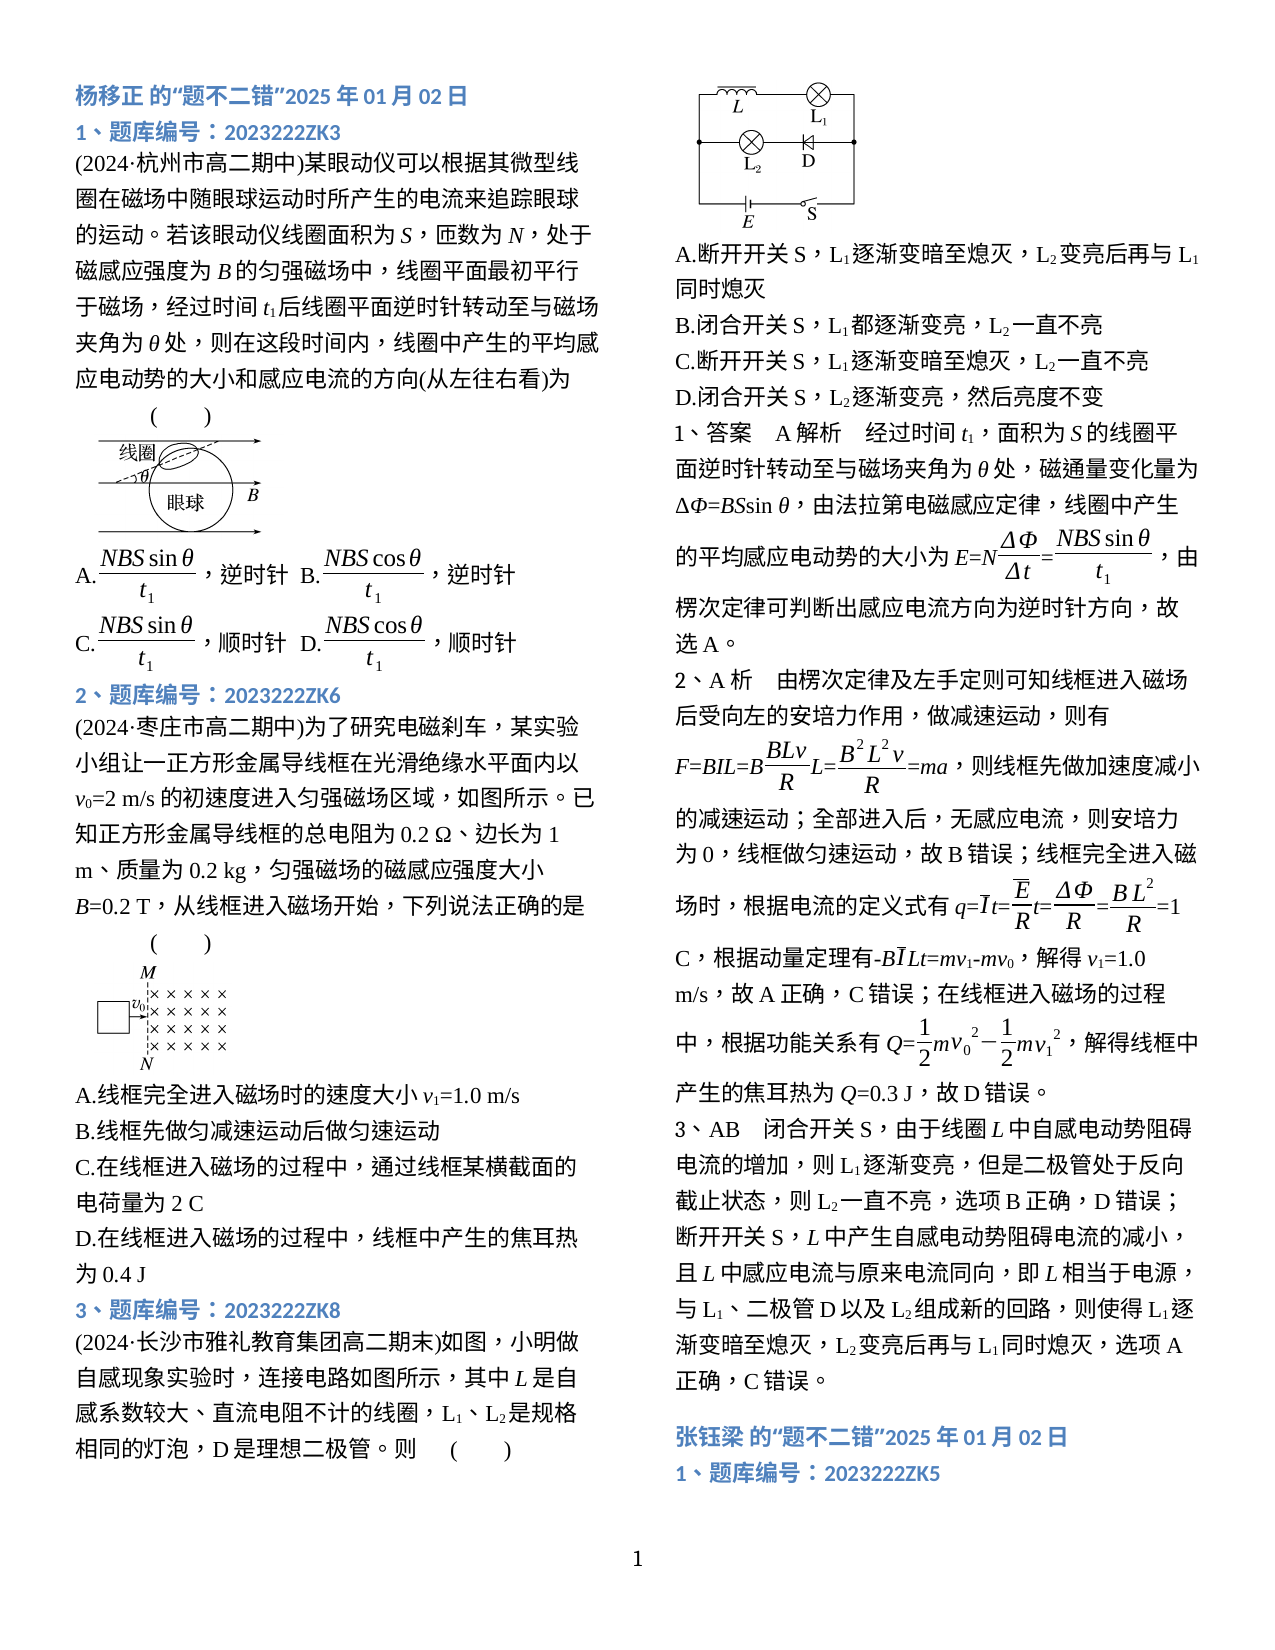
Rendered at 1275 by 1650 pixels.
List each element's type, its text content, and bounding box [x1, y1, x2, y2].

text (2024·枣庄市高二期中)为了研究电磁刹车，某实验小组让一正方形金属导线框在光滑绝缘水平面内以v0=2 m/s的初速度进入匀强磁场区域，如图所示。已知正方形金属导线框的总电阻为0.2 Ω、边长为1 m、质量为0.2 kg，匀强磁场的磁感应强度大小B=0.2 T，从线框进入磁场开始，下列说法正确的是 ( ) [75, 711, 600, 957]
text A.断开开关S，L1逐渐变暗至熄灭，L2变亮后再与L1同时熄灭 [675, 237, 1200, 305]
text C.断开开关S，L1逐渐变暗至熄灭，L2一直不亮 [675, 345, 1200, 377]
text A.线框完全进入磁场时的速度大小v1=1.0 m/s [75, 1079, 600, 1110]
text D.闭合开关S，L2逐渐变亮，然后亮度不变 [675, 381, 1200, 412]
text 2、A析 由楞次定律及左手定则可知线框进入磁场后受向左的安培力作用，做减速运动，则有F=BIL=BL==ma，则线框先做加速度减小的减速运动；全部进入后，无感应电流，则安培力为0，线框做匀速运动，故B错误；线框完全进入磁场时，根据电流的定义式有q=t=t===1 C，根据动量定理有-BLt=mv1-mv0，解得v1=1.0 m/s，故A正确，C错误；在线框进入磁场的过程中，根据功能关系有Q=mm，解得线框中产生的焦耳热为Q=0.3 J，故D错误。 [675, 664, 1200, 1108]
picture [693, 80, 859, 234]
text 3、AB 闭合开关S，由于线圈L中自感电动势阻碍电流的增加，则L1逐渐变亮，但是二极管处于反向截止状态，则L2一直不亮，选项B正确，D错误；断开开关S，L中产生自感电动势阻碍电流的减小，且L中感应电流与原来电流同向，即L相当于电源，与L1、二极管D以及L2组成新的回路，则使得L1逐渐变暗至熄灭，L2变亮后再与L1同时熄灭，选项A正确，C错误。 [675, 1113, 1200, 1396]
text A.，逆时针 B.，逆时针 [75, 544, 600, 607]
subtitle 杨移正 的“题不二错”2025年01月02日 [75, 80, 600, 111]
text (2024·杭州市高二期中)某眼动仪可以根据其微型线圈在磁场中随眼球运动时所产生的电流来追踪眼球的运动。若该眼动仪线圈面积为S，匝数为N，处于磁感应强度为B的匀强磁场中，线圈平面最初平行于磁场，经过时间t1后线圈平面逆时针转动至与磁场夹角为θ处，则在这段时间内，线圈中产生的平均感应电动势的大小和感应电流的方向(从左往右看)为 ( ) [75, 147, 600, 430]
subtitle 1、题库编号：2023222ZK5 [675, 1457, 1200, 1488]
text C.在线框进入磁场的过程中，通过线框某横截面的电荷量为2 C [75, 1151, 600, 1218]
subtitle 2、题库编号：2023222ZK6 [75, 679, 600, 711]
text B.线框先做匀减速运动后做匀速运动 [75, 1114, 600, 1146]
text C.，顺时针 D.，顺时针 [75, 612, 600, 674]
subtitle 3、题库编号：2023222ZK8 [75, 1294, 600, 1326]
subtitle 张钰梁 的“题不二错”2025年01月02日 [675, 1421, 1200, 1453]
subtitle 1、题库编号：2023222ZK3 [75, 116, 600, 147]
text D.在线框进入磁场的过程中，线框中产生的焦耳热为0.4 J [75, 1222, 600, 1289]
picture [93, 434, 285, 541]
text 1、答案 A解析 经过时间t1，面积为S的线圈平面逆时针转动至与磁场夹角为θ处，磁通量变化量为ΔΦ=BSsin θ，由法拉第电磁感应定律，线圈中产生的平均感应电动势的大小为E=N=，由楞次定律可判断出感应电流方向为逆时针方向，故选A。 [675, 417, 1200, 659]
text (2024·长沙市雅礼教育集团高二期末)如图，小明做自感现象实验时，连接电路如图所示，其中L是自感系数较大、直流电阻不计的线圈，L1、L2是规格相同的灯泡，D是理想二极管。则 ( ) [75, 1326, 600, 1464]
text B.闭合开关S，L1都逐渐变亮，L2一直不亮 [675, 309, 1200, 341]
picture [93, 962, 233, 1075]
